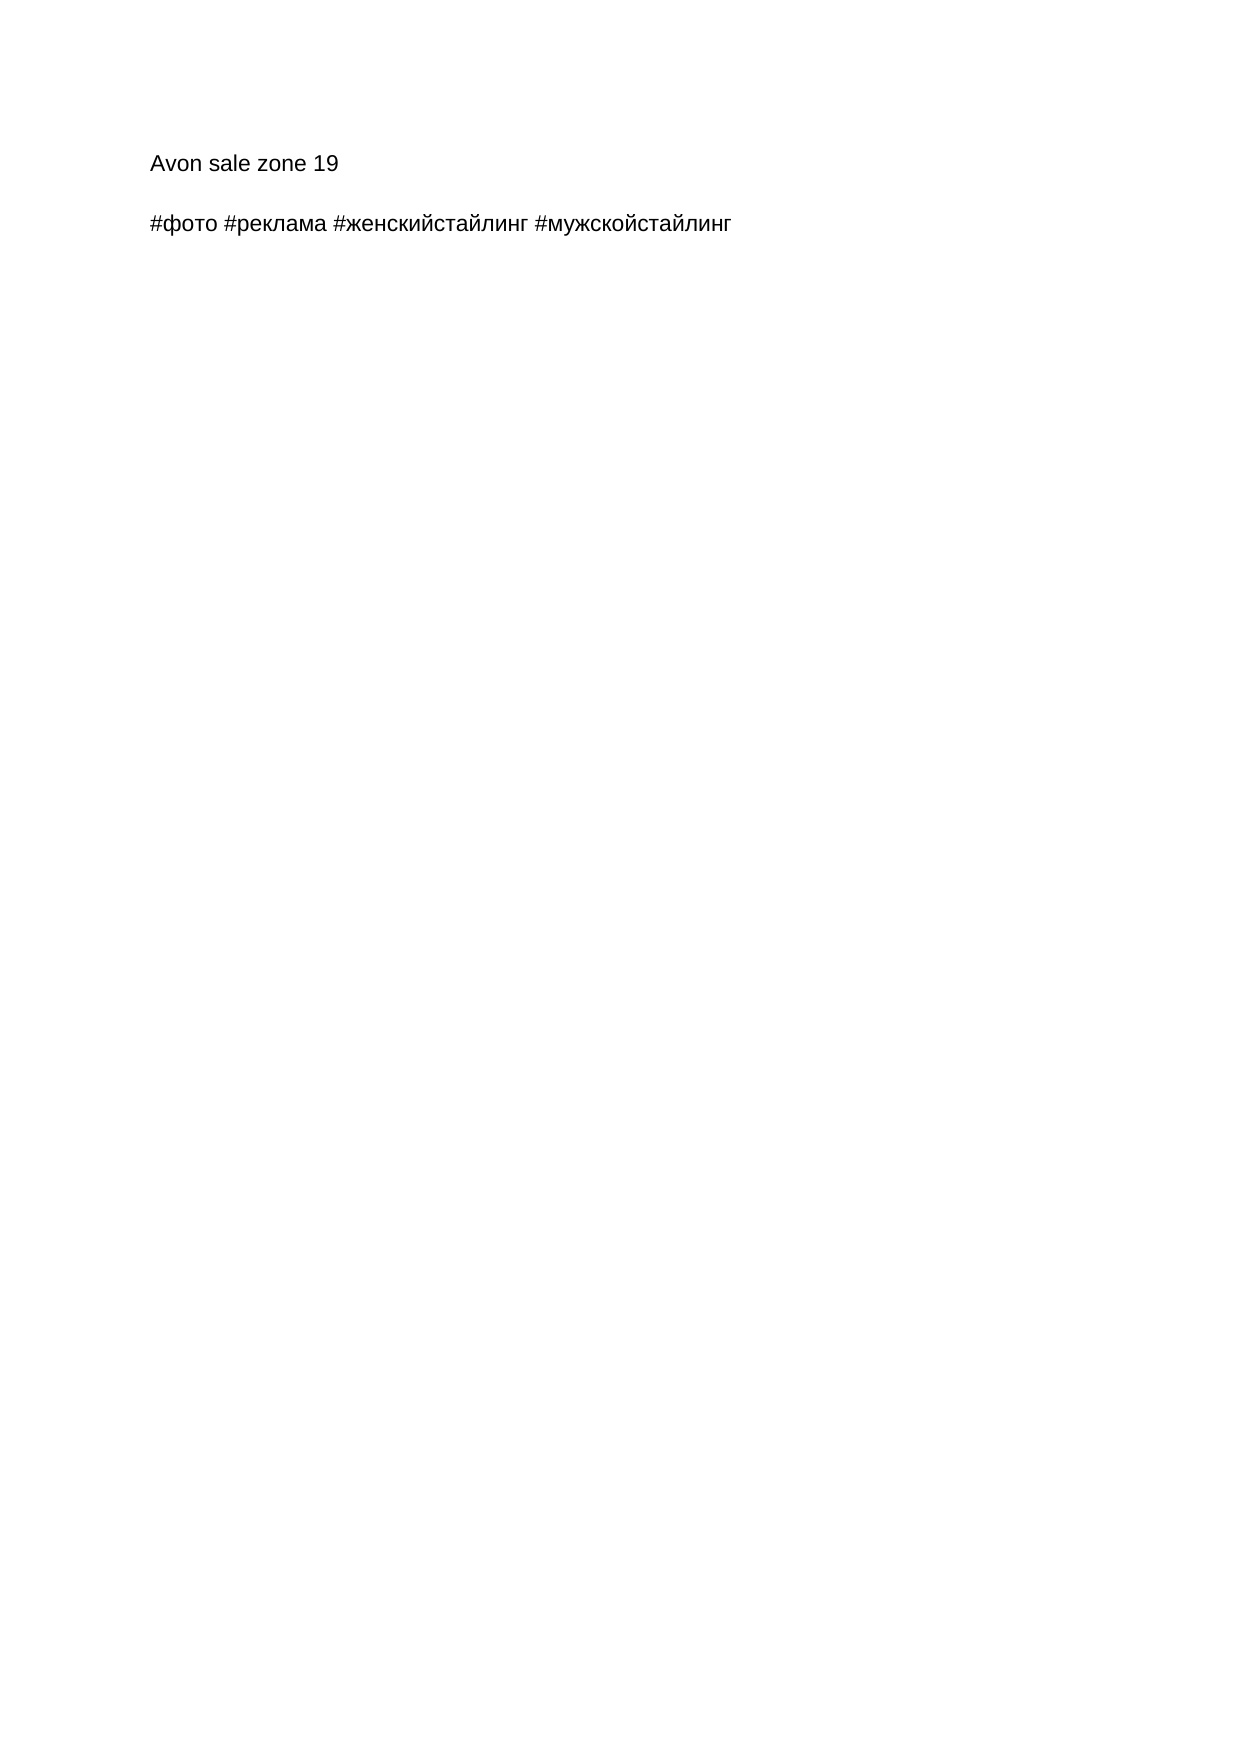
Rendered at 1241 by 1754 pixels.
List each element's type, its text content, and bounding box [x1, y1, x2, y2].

text Avon sale zone 19 [150, 150, 1090, 176]
text #фото #реклама #женскийстайлинг #мужскойстайлинг [150, 210, 1090, 237]
